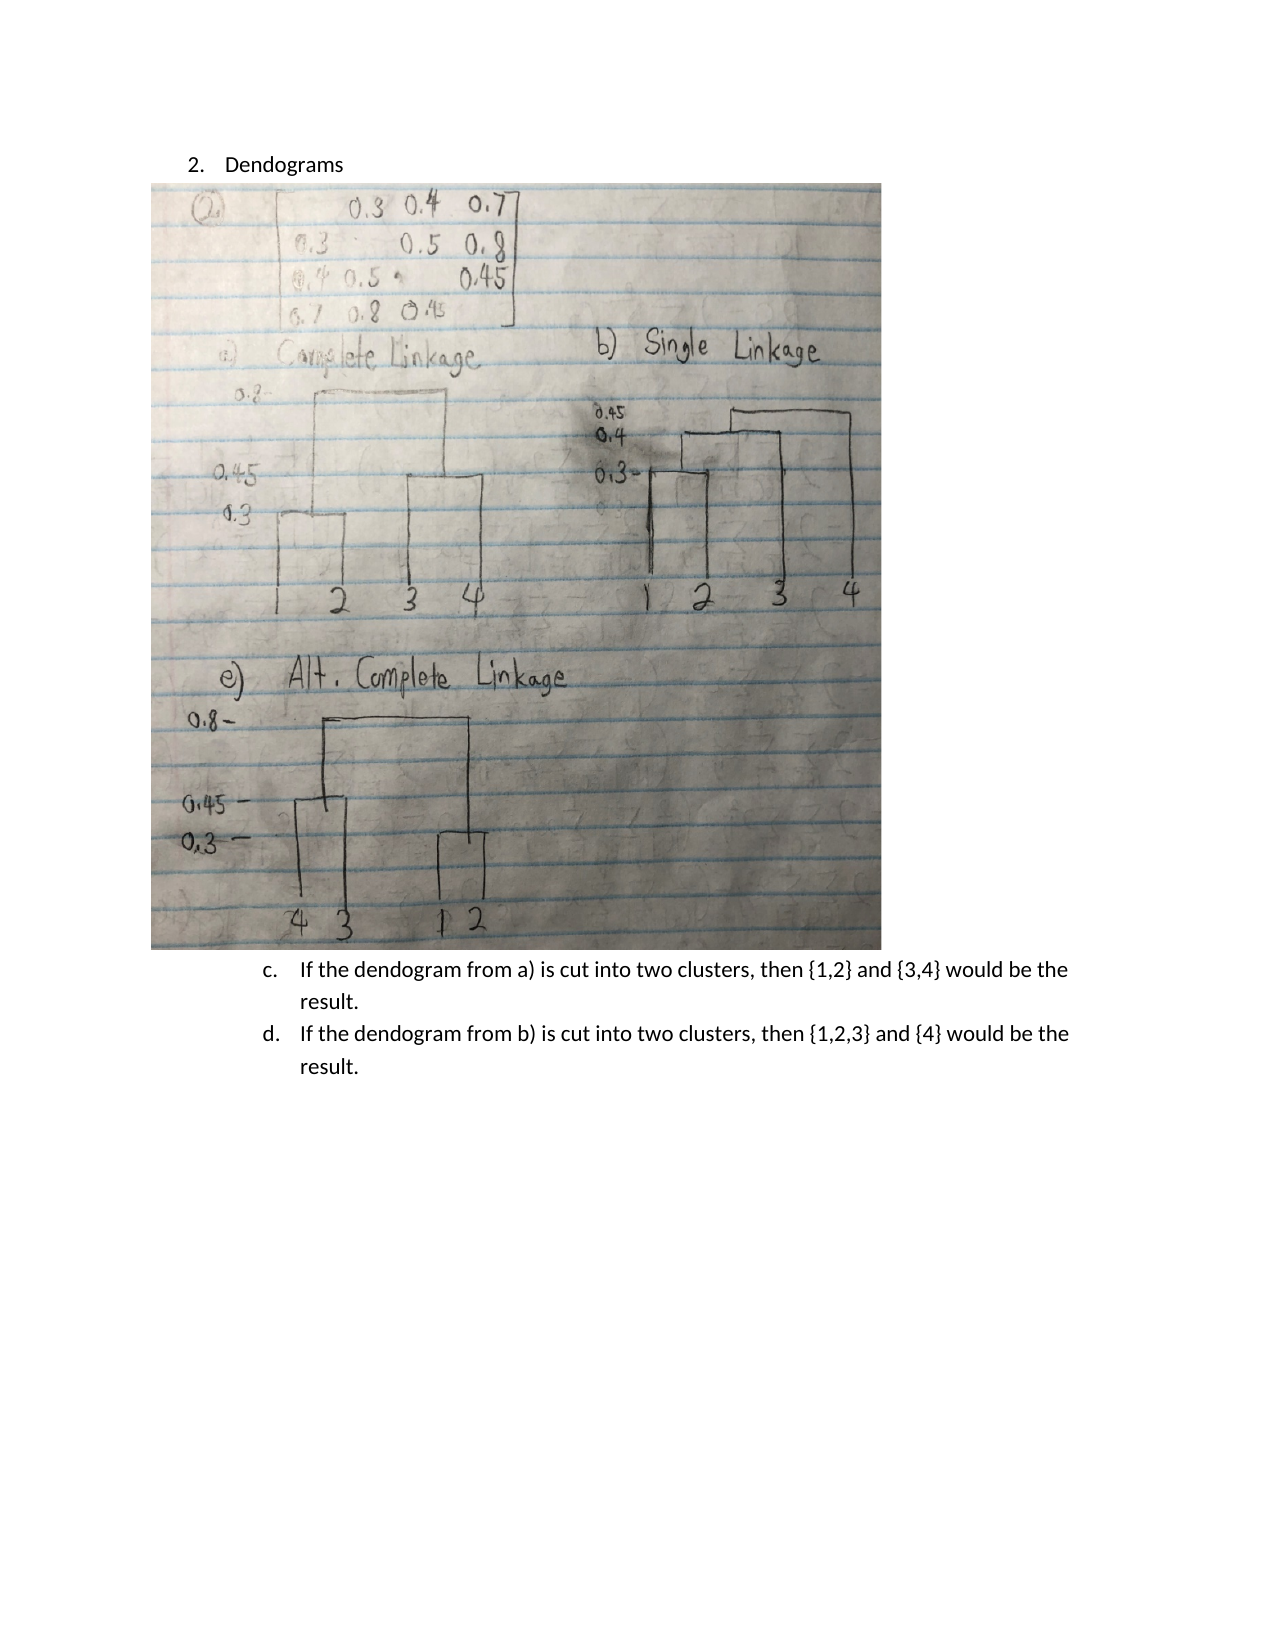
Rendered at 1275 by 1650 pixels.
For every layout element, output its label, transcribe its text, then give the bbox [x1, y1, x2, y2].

list If the dendogram from a) is cut into two clusters, then {1,2} and {3,4} would be the result. [262, 955, 1125, 1015]
picture [151, 183, 882, 950]
list Dendograms [187, 150, 1125, 178]
list If the dendogram from b) is cut into two clusters, then {1,2,3} and {4} would be the result. [262, 1019, 1125, 1080]
